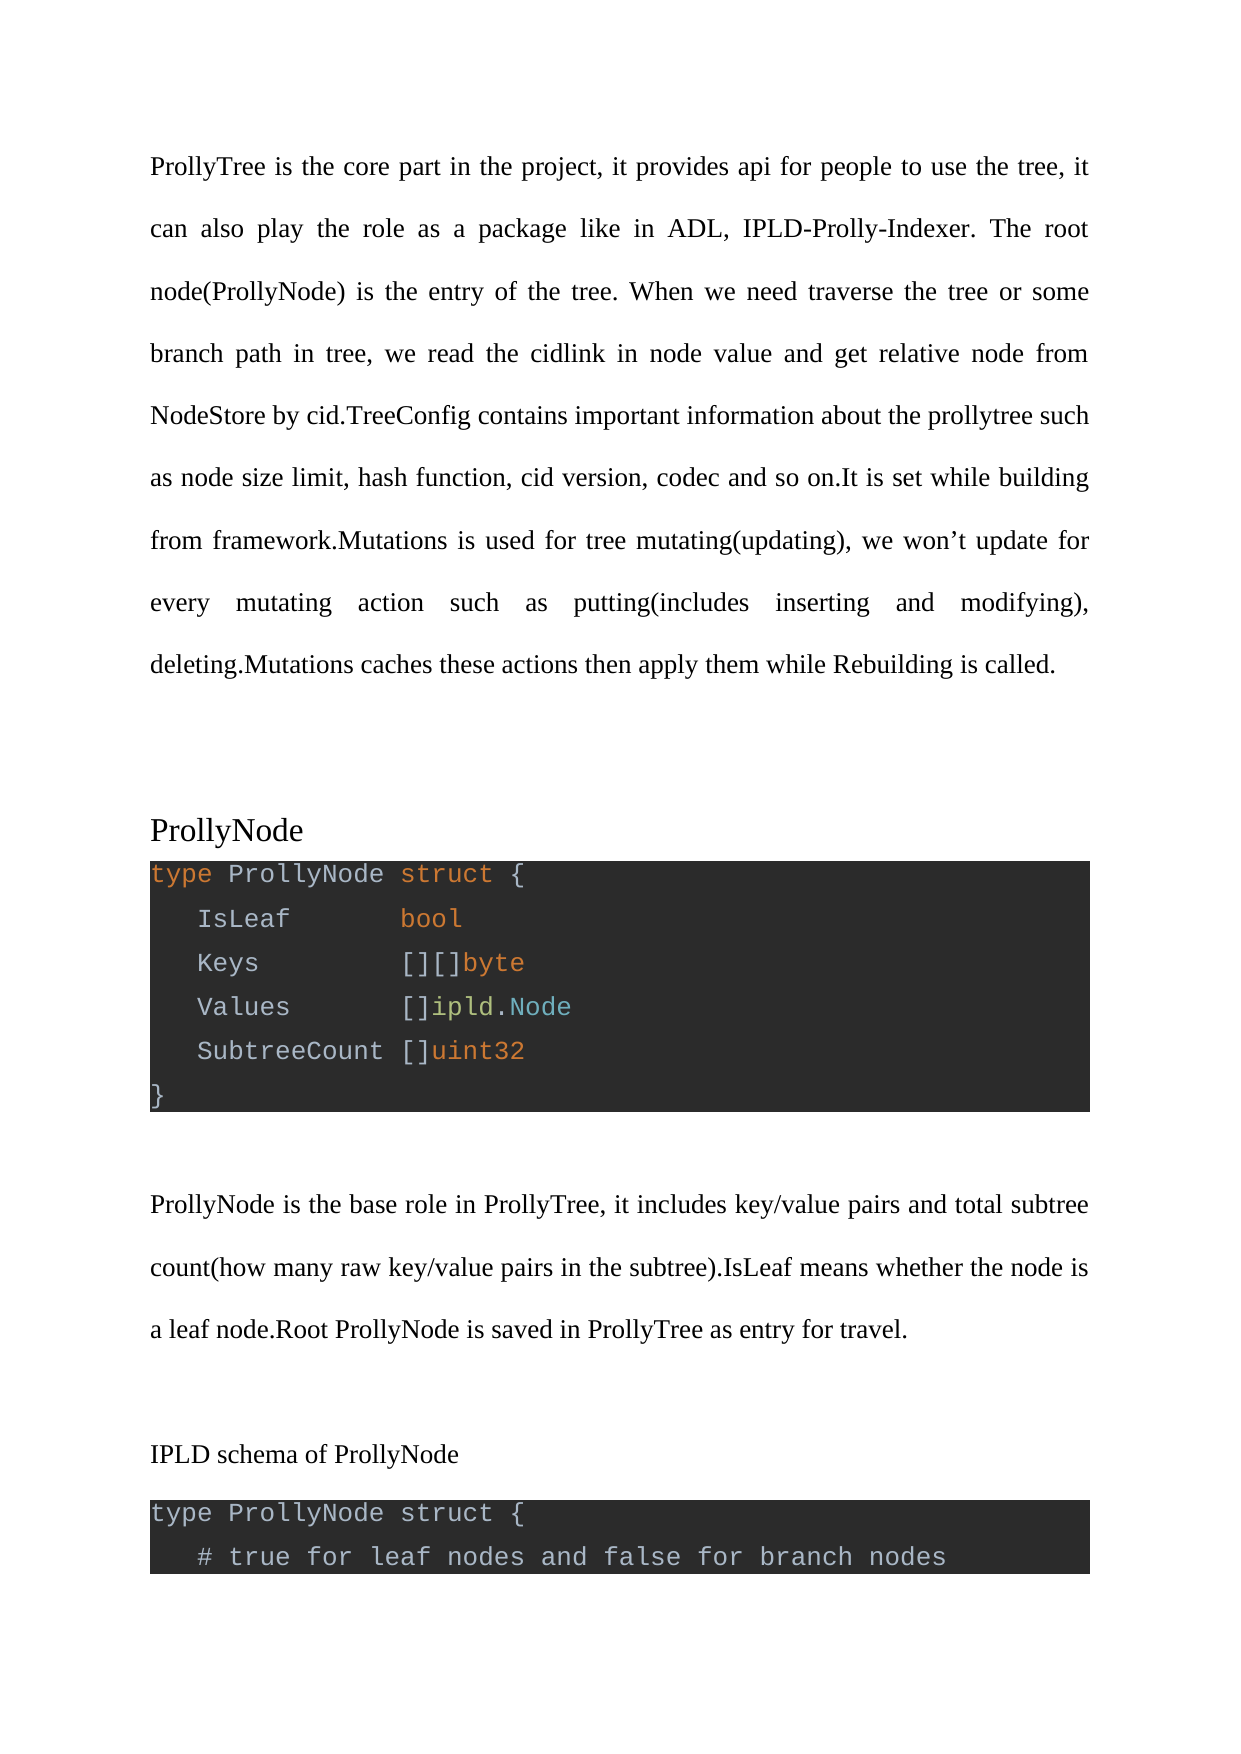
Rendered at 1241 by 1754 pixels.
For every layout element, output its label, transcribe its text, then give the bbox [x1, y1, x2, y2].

text } [150, 1082, 1090, 1112]
text Values []ipld.Node [150, 994, 1090, 1023]
text SubtreeCount []uint32 [150, 1038, 1090, 1067]
text type ProllyNode struct { [150, 1500, 1090, 1529]
text IsLeaf bool [150, 905, 1090, 935]
text type ProllyNode struct { [150, 861, 1090, 891]
text ProllyTree is the core part in the project, it provides api for people to use the tree, it can also play the role as a package like in ADL, IPLD-Prolly-Indexer. The root node(ProllyNode) is the entry of the tree. When we need traverse the tree or some branch path in tree, we read the cidlink in node value and get relative node from NodeStore by cid.TreeConfig contains important information about the prollytree such as node size limit, hash function, cid version, codec and so on.It is set while building from framework.Mutations is used for tree mutating(updating), we won’t update for every mutating action such as putting(includes inserting and modifying), deleting.Mutations caches these actions then apply them while Rebuilding is called. [150, 150, 1090, 679]
text Keys [][]byte [150, 949, 1090, 979]
text ProllyNode is the base role in ProllyTree, it includes key/value pairs and total subtree count(how many raw key/value pairs in the subtree).IsLeaf means whether the node is a leaf node.Root ProllyNode is saved in ProllyTree as entry for travel. [150, 1188, 1090, 1344]
subtitle ProllyNode [150, 810, 1090, 849]
text IPLD schema of ProllyNode [150, 1438, 1090, 1469]
text # true for leaf nodes and false for branch nodes [150, 1544, 1090, 1574]
